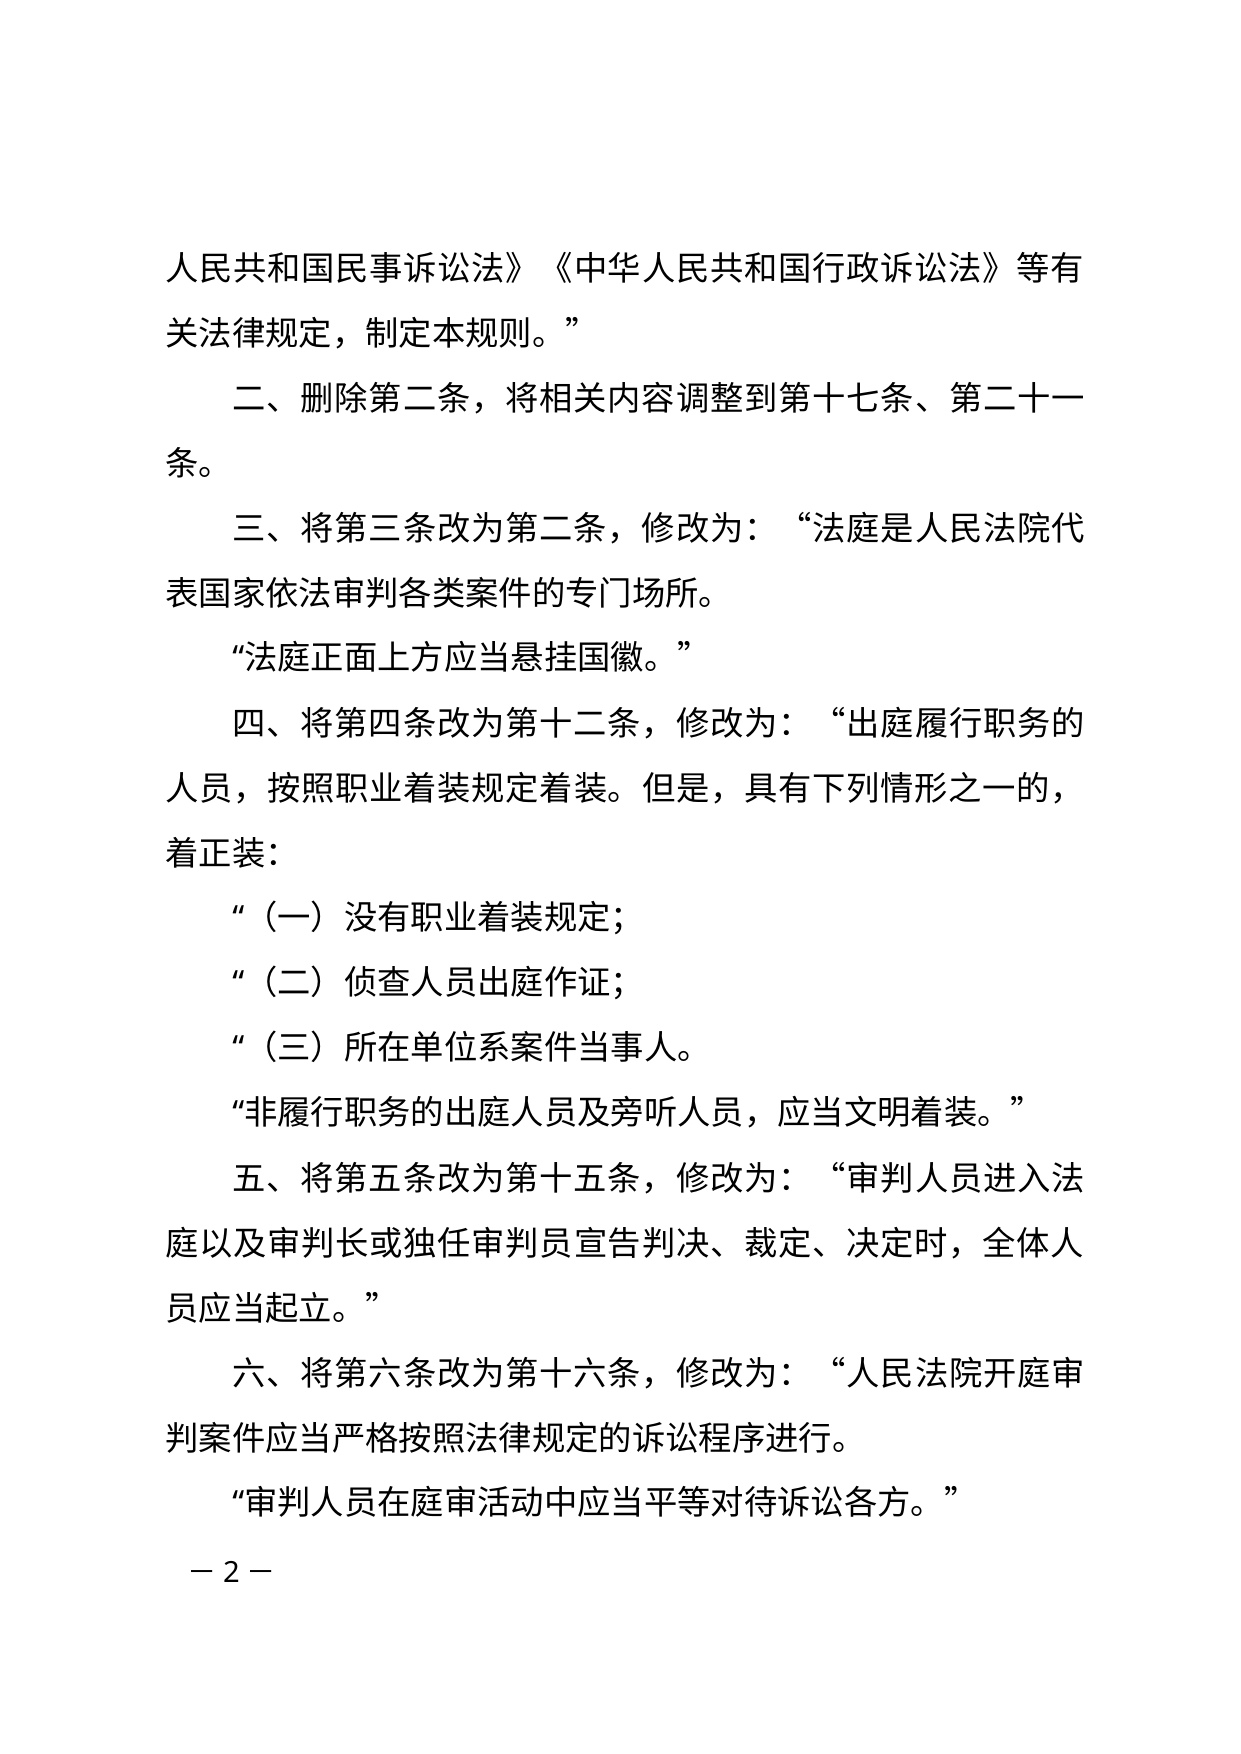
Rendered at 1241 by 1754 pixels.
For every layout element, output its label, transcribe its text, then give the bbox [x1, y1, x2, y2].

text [165, 233, 1087, 363]
text “（三）所在单位系案件当事人。 [165, 1013, 1087, 1078]
text “（二）侦查人员出庭作证； [165, 948, 1087, 1013]
text 二、删除第二条，将相关内容调整到第十七条、第二十一条。 [165, 363, 1087, 493]
text “审判人员在庭审活动中应当平等对待诉讼各方。” [165, 1468, 1087, 1533]
text “（一）没有职业着装规定； [165, 883, 1087, 948]
text 五、将第五条改为第十五条，修改为：“审判人员进入法庭以及审判长或独任审判员宣告判决、裁定、决定时，全体人员应当起立。” [165, 1143, 1087, 1338]
text “非履行职务的出庭人员及旁听人员，应当文明着装。” [165, 1078, 1087, 1143]
text 三、将第三条改为第二条，修改为：“法庭是人民法院代表国家依法审判各类案件的专门场所。 [165, 493, 1087, 623]
text 四、将第四条改为第十二条，修改为：“出庭履行职务的人员，按照职业着装规定着装。但是，具有下列情形之一的，着正装： [165, 688, 1087, 883]
text “法庭正面上方应当悬挂国徽。” [165, 623, 1087, 688]
text 六、将第六条改为第十六条，修改为：“人民法院开庭审判案件应当严格按照法律规定的诉讼程序进行。 [165, 1338, 1087, 1468]
